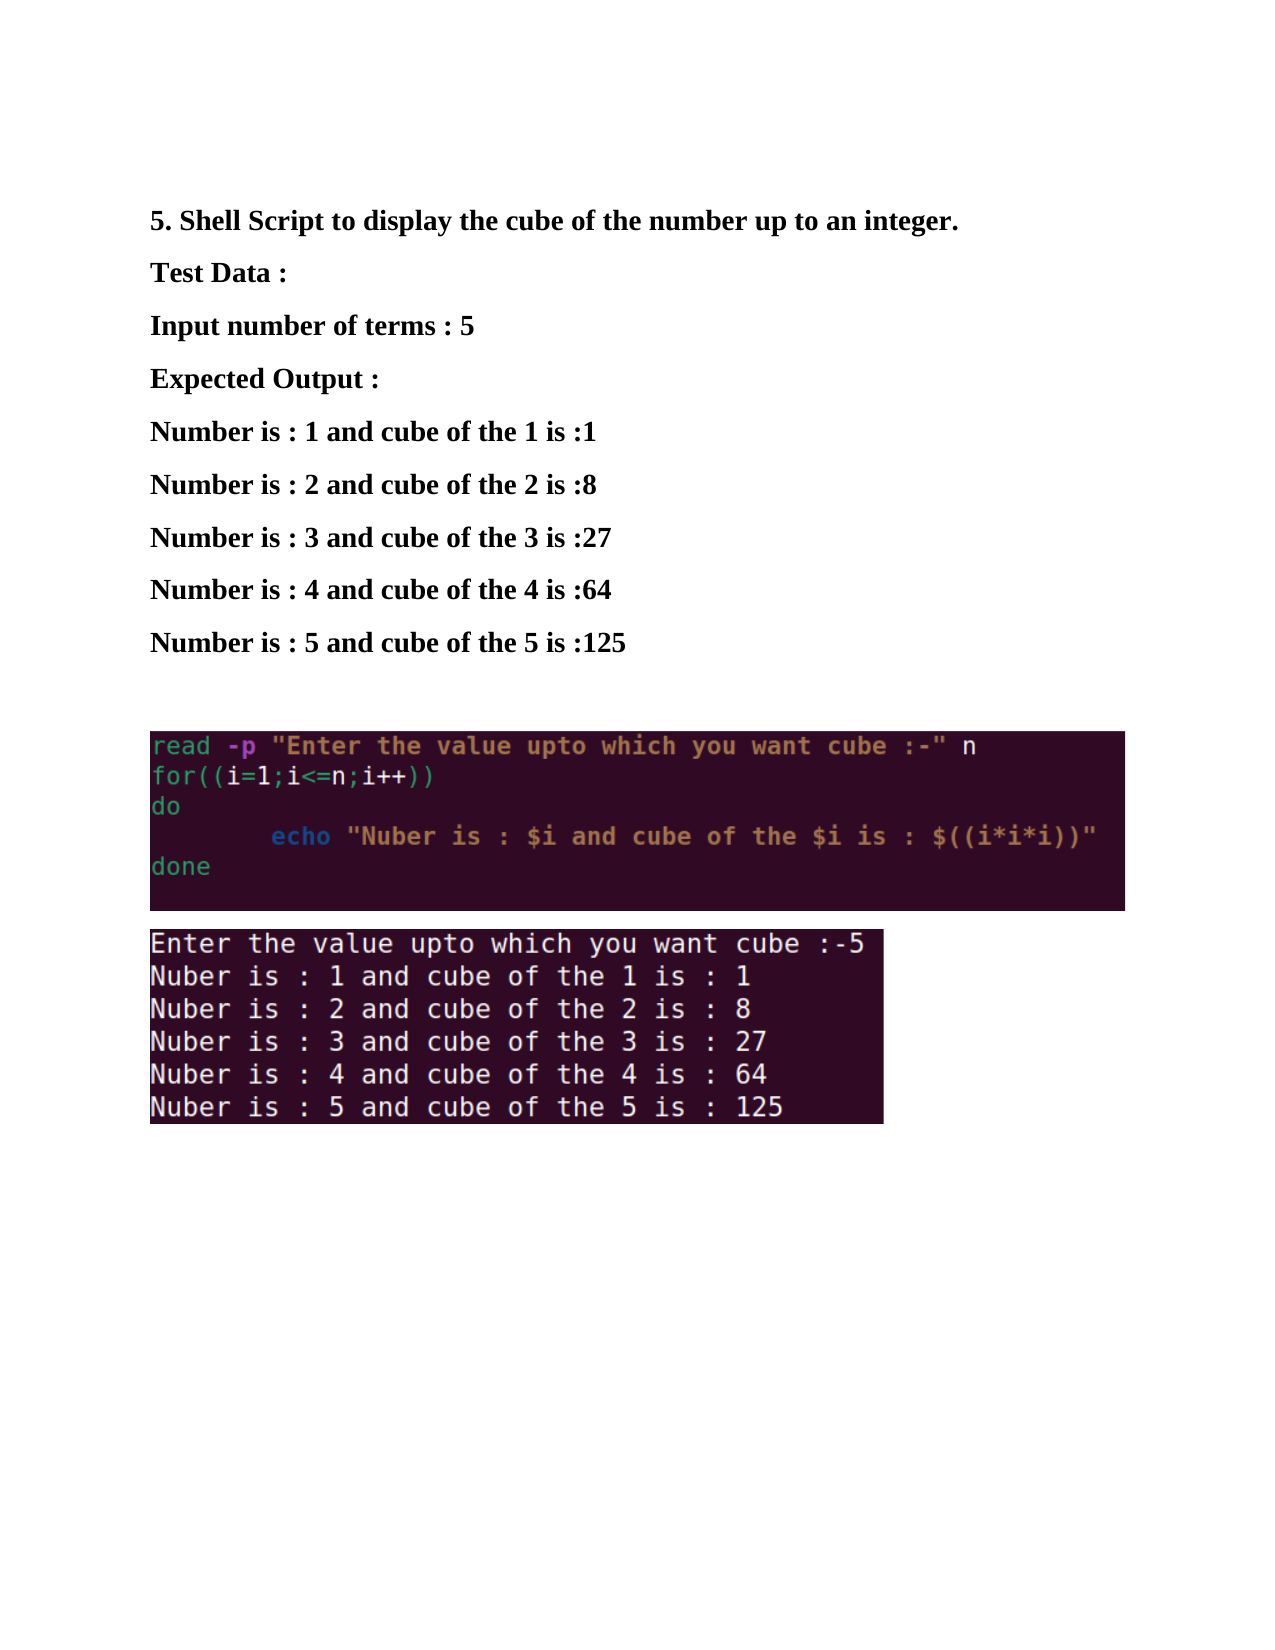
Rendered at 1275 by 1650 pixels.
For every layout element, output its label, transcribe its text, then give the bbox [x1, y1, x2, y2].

text Number is : 1 and cube of the 1 is :1 [150, 414, 1125, 448]
text Number is : 2 and cube of the 2 is :8 [150, 467, 1125, 500]
text Number is : 3 and cube of the 3 is :27 [150, 520, 1125, 553]
text Test Data : [150, 256, 1125, 289]
text Input number of terms : 5 [150, 308, 1125, 342]
text 5. Shell Script to display the cube of the number up to an integer. [150, 203, 1125, 236]
picture [150, 731, 1125, 911]
text Number is : 4 and cube of the 4 is :64 [150, 572, 1125, 606]
picture [150, 929, 884, 1124]
text Number is : 5 and cube of the 5 is :125 [150, 625, 1125, 659]
text Expected Output : [150, 361, 1125, 395]
